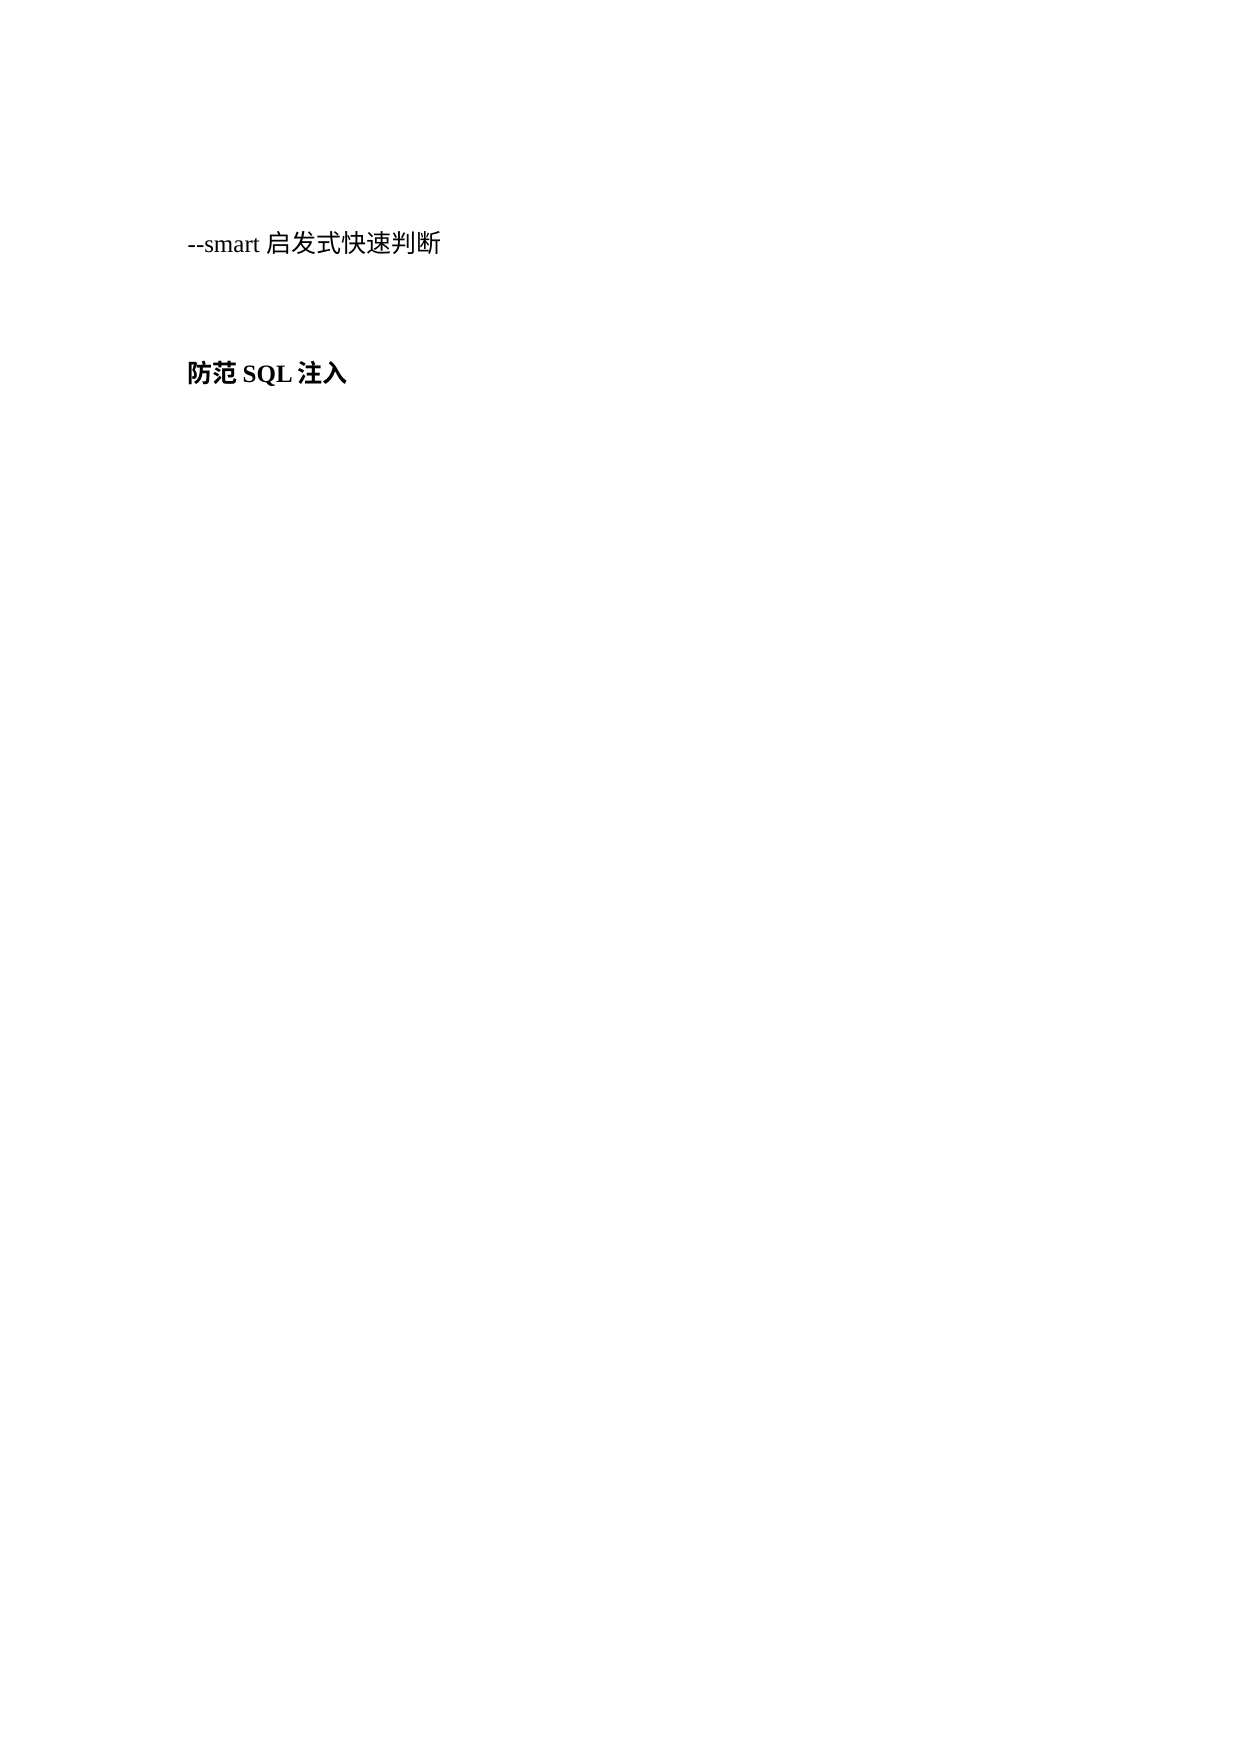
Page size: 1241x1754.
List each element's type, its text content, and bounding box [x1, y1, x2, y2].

subtitle 防范SQL注入 [187, 339, 1053, 404]
text --smart 启发式快速判断 [187, 209, 1053, 274]
